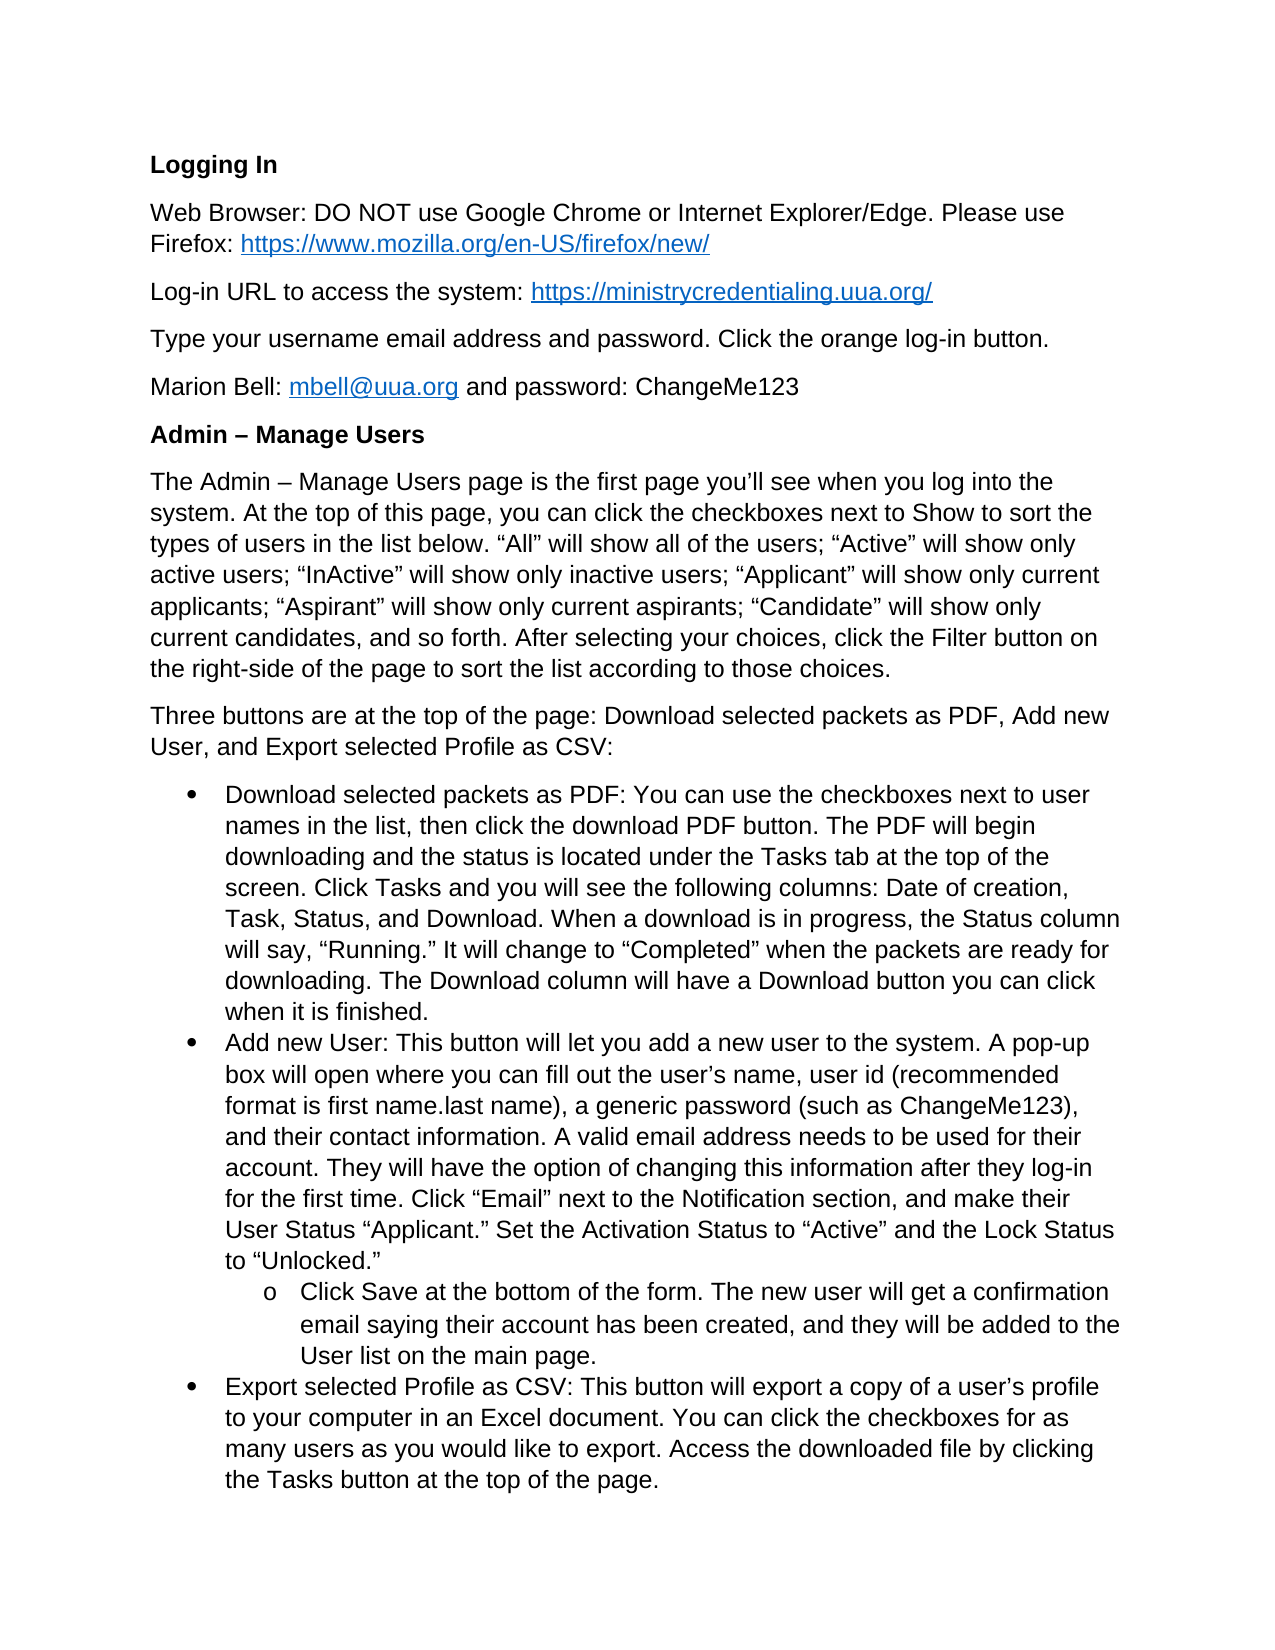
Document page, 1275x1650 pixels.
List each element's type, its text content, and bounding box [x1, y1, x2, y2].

text Log-in URL to access the system: https://ministrycredentialing.uua.org/ [150, 276, 1125, 305]
text Three buttons are at the top of the page: Download selected packets as PDF, Add new User, and Export selected Profile as CSV: [150, 701, 1125, 761]
subtitle Logging In [150, 150, 1125, 179]
text The Admin – Manage Users page is the first page you’ll see when you log into the system. At the top of this page, you can click the checkboxes next to Show to sort the types of users in the list below. “All” will show all of the users; “Active” will show only active users; “InActive” will show only inactive users; “Applicant” will show only current applicants; “Aspirant” will show only current aspirants; “Candidate” will show only current candidates, and so forth. After selecting your choices, click the Filter button on the right-side of the page to sort the list according to those choices. [150, 467, 1125, 682]
list Download selected packets as PDF: You can use the checkboxes next to user names in the list, then click the download PDF button. The PDF will begin downloading and the status is located under the Tasks tab at the top of the screen. Click Tasks and you will see the following columns: Date of creation, Task, Status, and Download. When a download is in progress, the Status column will say, “Running.” It will change to “Completed” when the packets are ready for downloading. The Download column will have a Download button you can click when it is finished. [187, 780, 1125, 1026]
text Marion Bell: mbell@uua.org and password: ChangeMe123 [150, 372, 1125, 401]
list Click Save at the bottom of the form. The new user will get a confirmation email saying their account has been created, and they will be added to the User list on the main page. [262, 1277, 1125, 1370]
subtitle Admin – Manage Users [150, 419, 1125, 448]
list Add new User: This button will let you add a new user to the system. A pop-up box will open where you can fill out the user’s name, user id (recommended format is first name.last name), a generic password (such as ChangeMe123), and their contact information. A valid email address needs to be used for their account. They will have the option of changing this information after they log-in for the first time. Click “Email” next to the Notification section, and make their User Status “Applicant.” Set the Activation Status to “Active” and the Lock Status to “Unlocked.” [187, 1028, 1125, 1274]
text Web Browser: DO NOT use Google Chrome or Internet Explorer/Edge. Please use Firefox: https://www.mozilla.org/en-US/firefox/new/ [150, 198, 1125, 257]
text Type your username email address and password. Click the orange log-in button. [150, 324, 1125, 353]
list Export selected Profile as CSV: This button will export a copy of a user’s profile to your computer in an Excel document. You can click the checkboxes for as many users as you would like to export. Access the downloaded file by clicking the Tasks button at the top of the page. [187, 1372, 1125, 1494]
